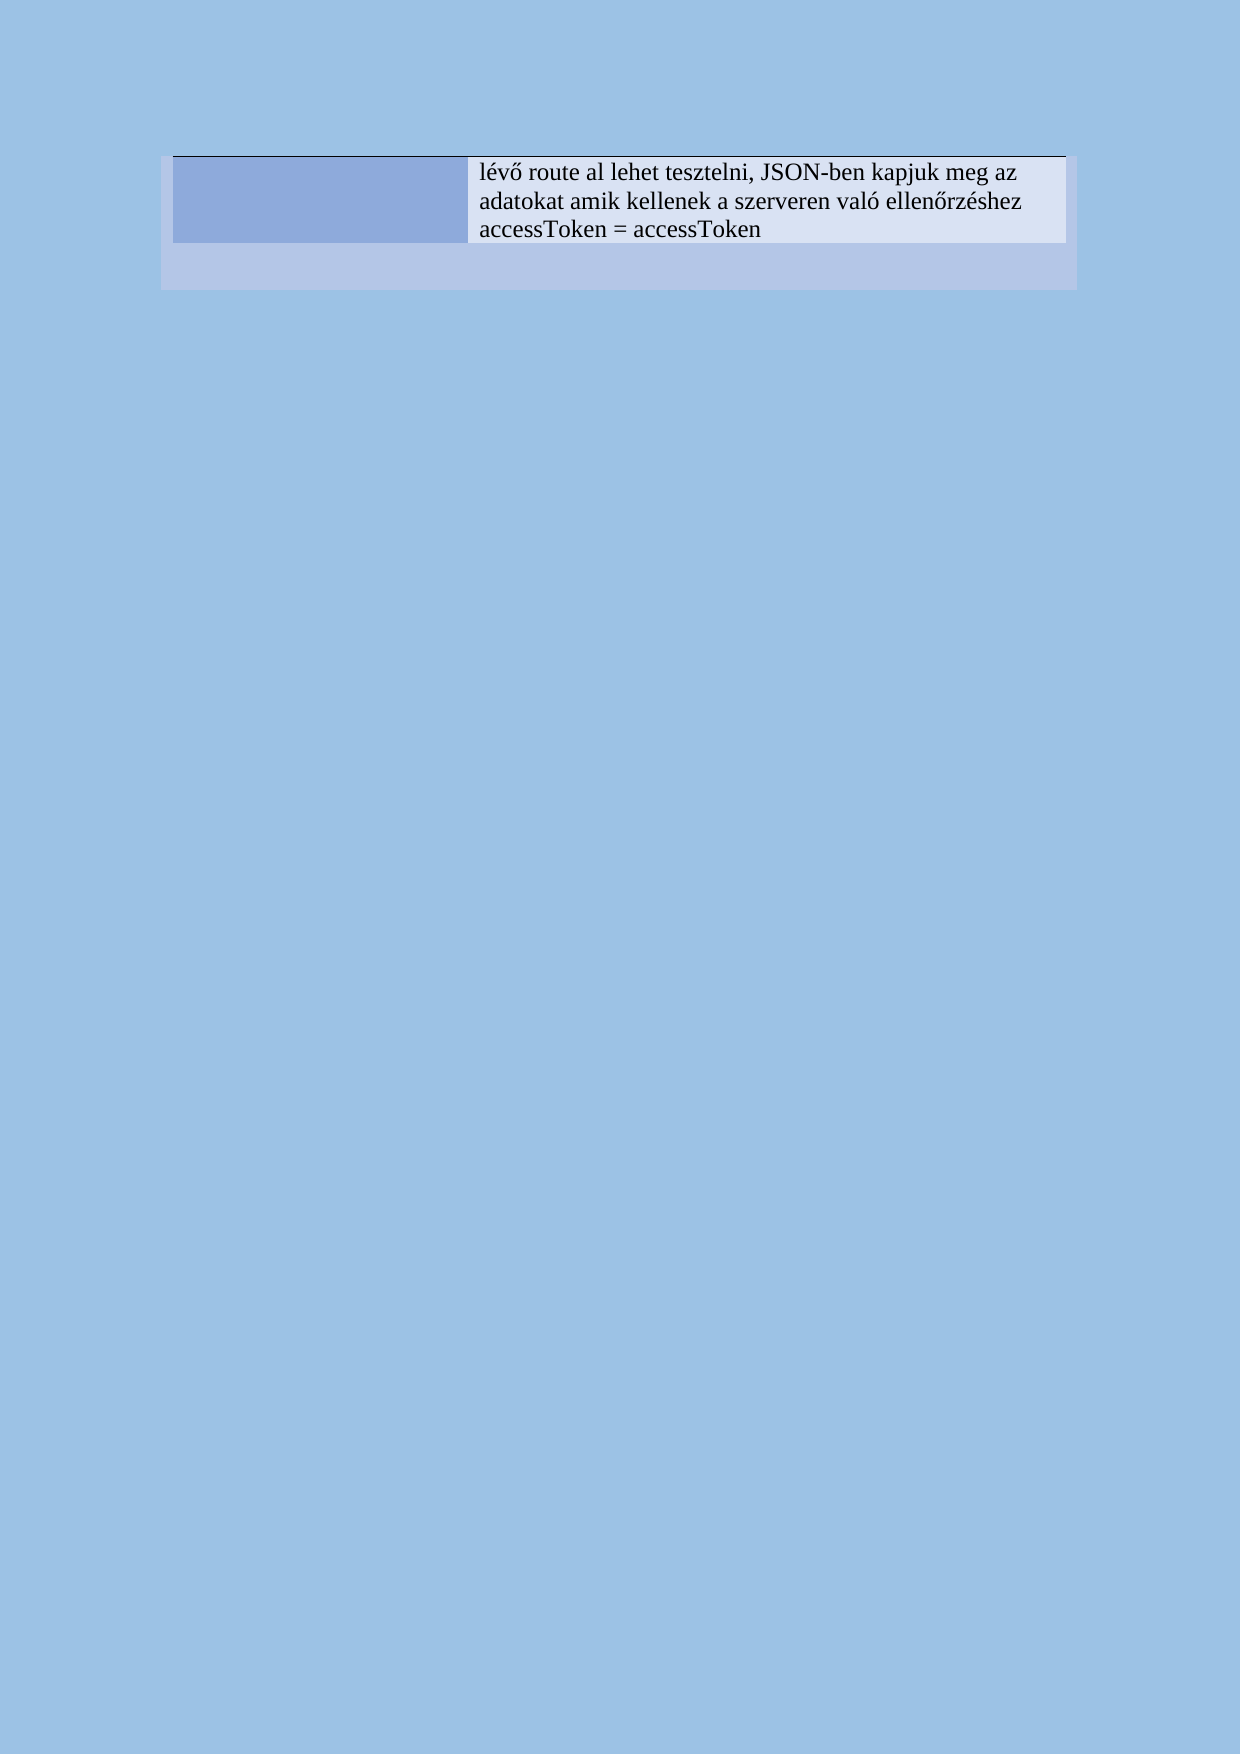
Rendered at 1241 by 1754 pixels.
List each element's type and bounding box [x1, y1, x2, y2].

table_cell [150, 150, 1089, 296]
